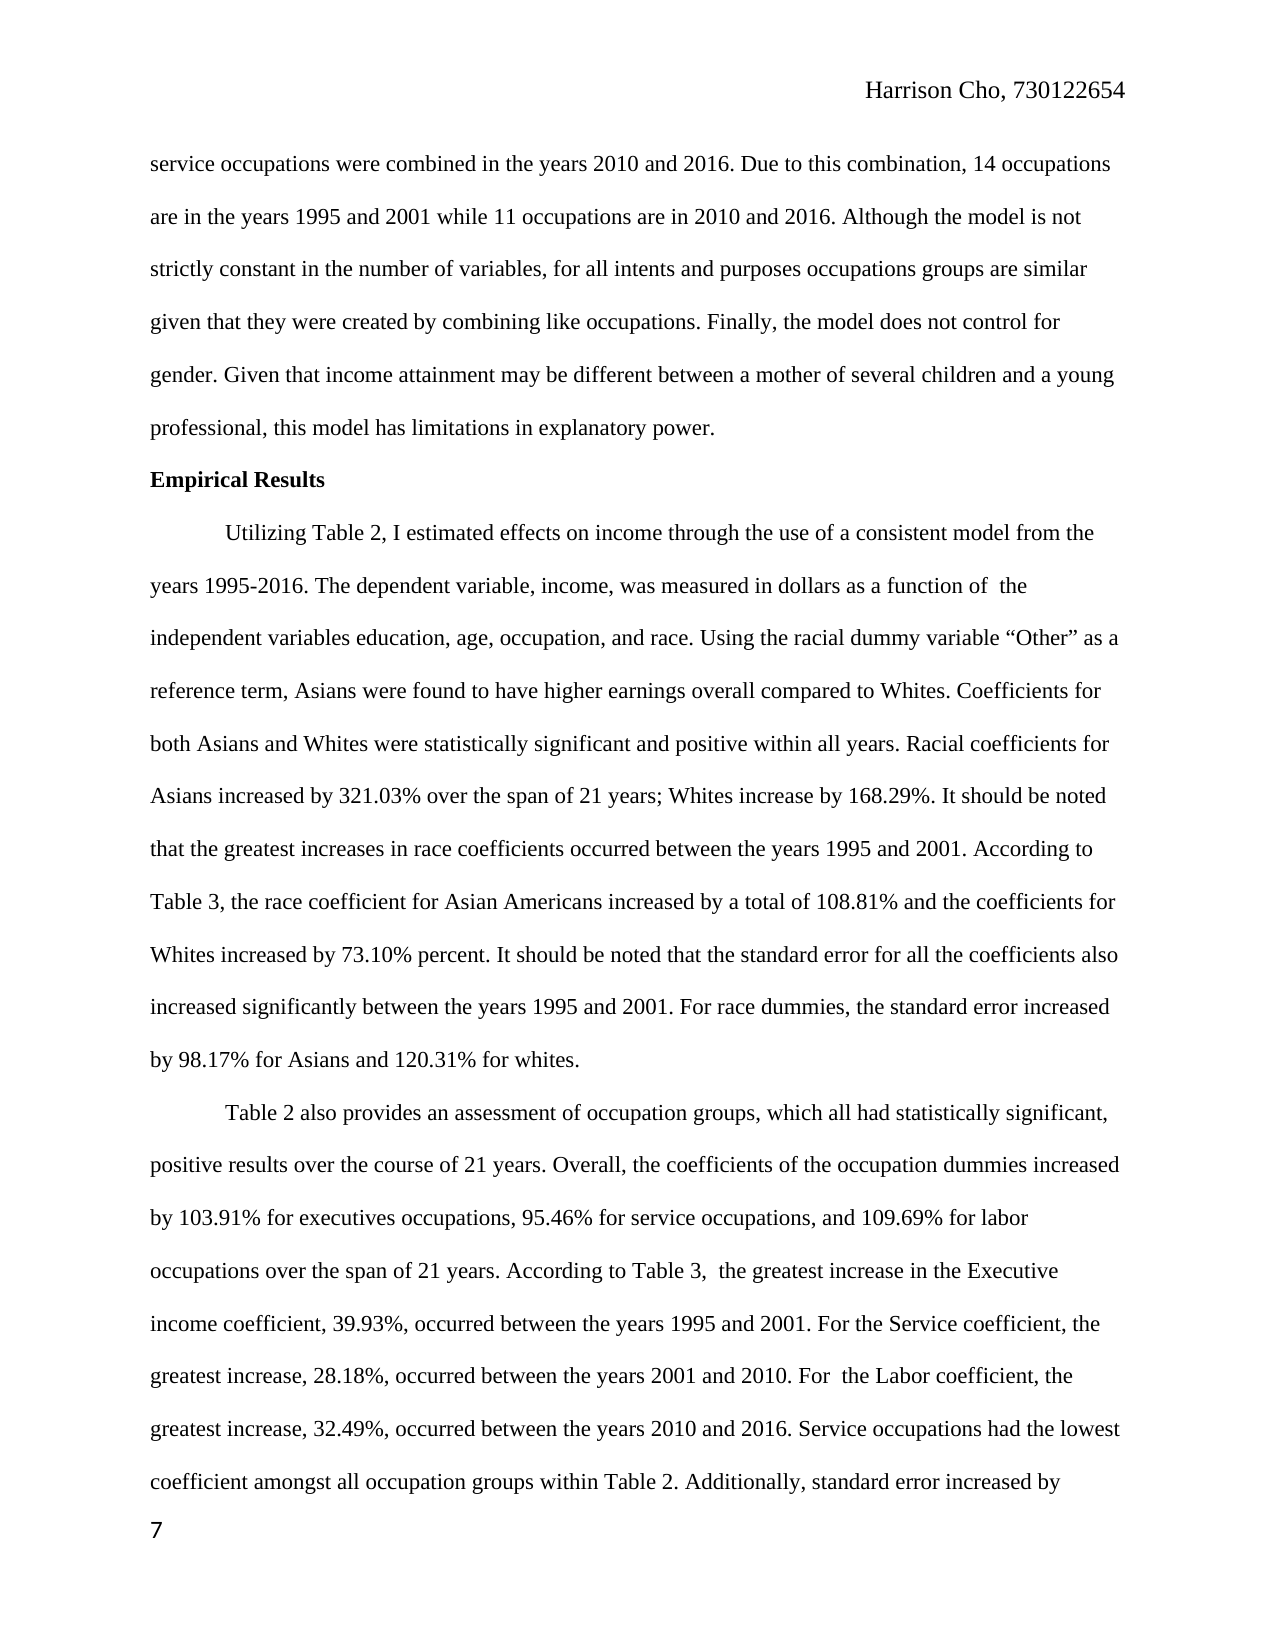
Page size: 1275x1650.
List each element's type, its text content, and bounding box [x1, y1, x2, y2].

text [150, 150, 1125, 440]
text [150, 1099, 1125, 1494]
text Utilizing Table 2, I estimated effects on income through the use of a consistent model from the years 1995-2016. The dependent variable, income, was measured in dollars as a function of the independent variables education, age, occupation, and race. Using the racial dummy variable “Other” as a reference term, Asians were found to have higher earnings overall compared to Whites. Coefficients for both Asians and Whites were statistically significant and positive within all years. Racial coefficients for Asians increased by 321.03% over the span of 21 years; Whites increase by 168.29%. It should be noted that the greatest increases in race coefficients occurred between the years 1995 and 2001. According to Table 3, the race coefficient for Asian Americans increased by a total of 108.81% and the coefficients for Whites increased by 73.10% percent. It should be noted that the standard error for all the coefficients also increased significantly between the years 1995 and 2001. For race dummies, the standard error increased by 98.17% for Asians and 120.31% for whites. [150, 519, 1125, 1072]
text Empirical Results [150, 466, 1125, 493]
